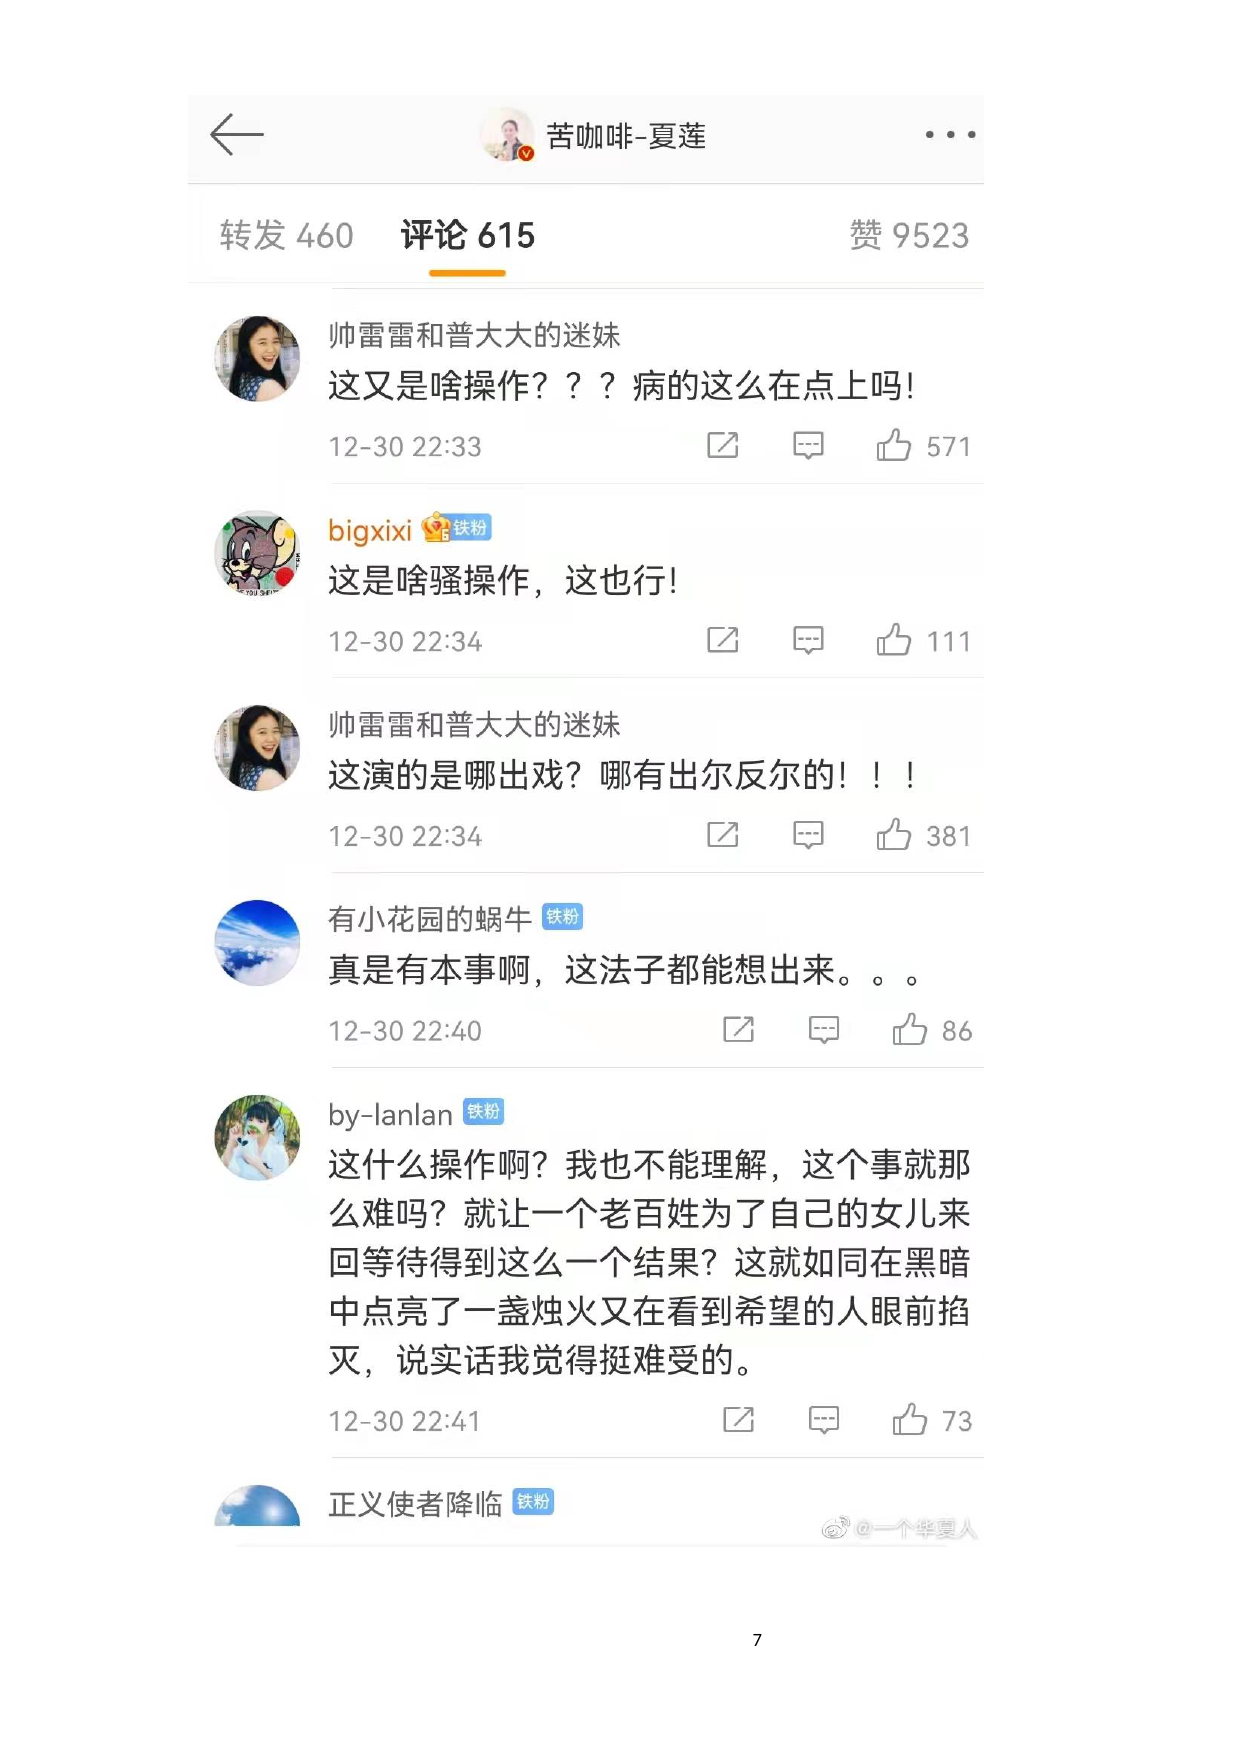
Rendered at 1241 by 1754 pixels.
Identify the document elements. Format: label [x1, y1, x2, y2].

picture [187, 95, 985, 1547]
